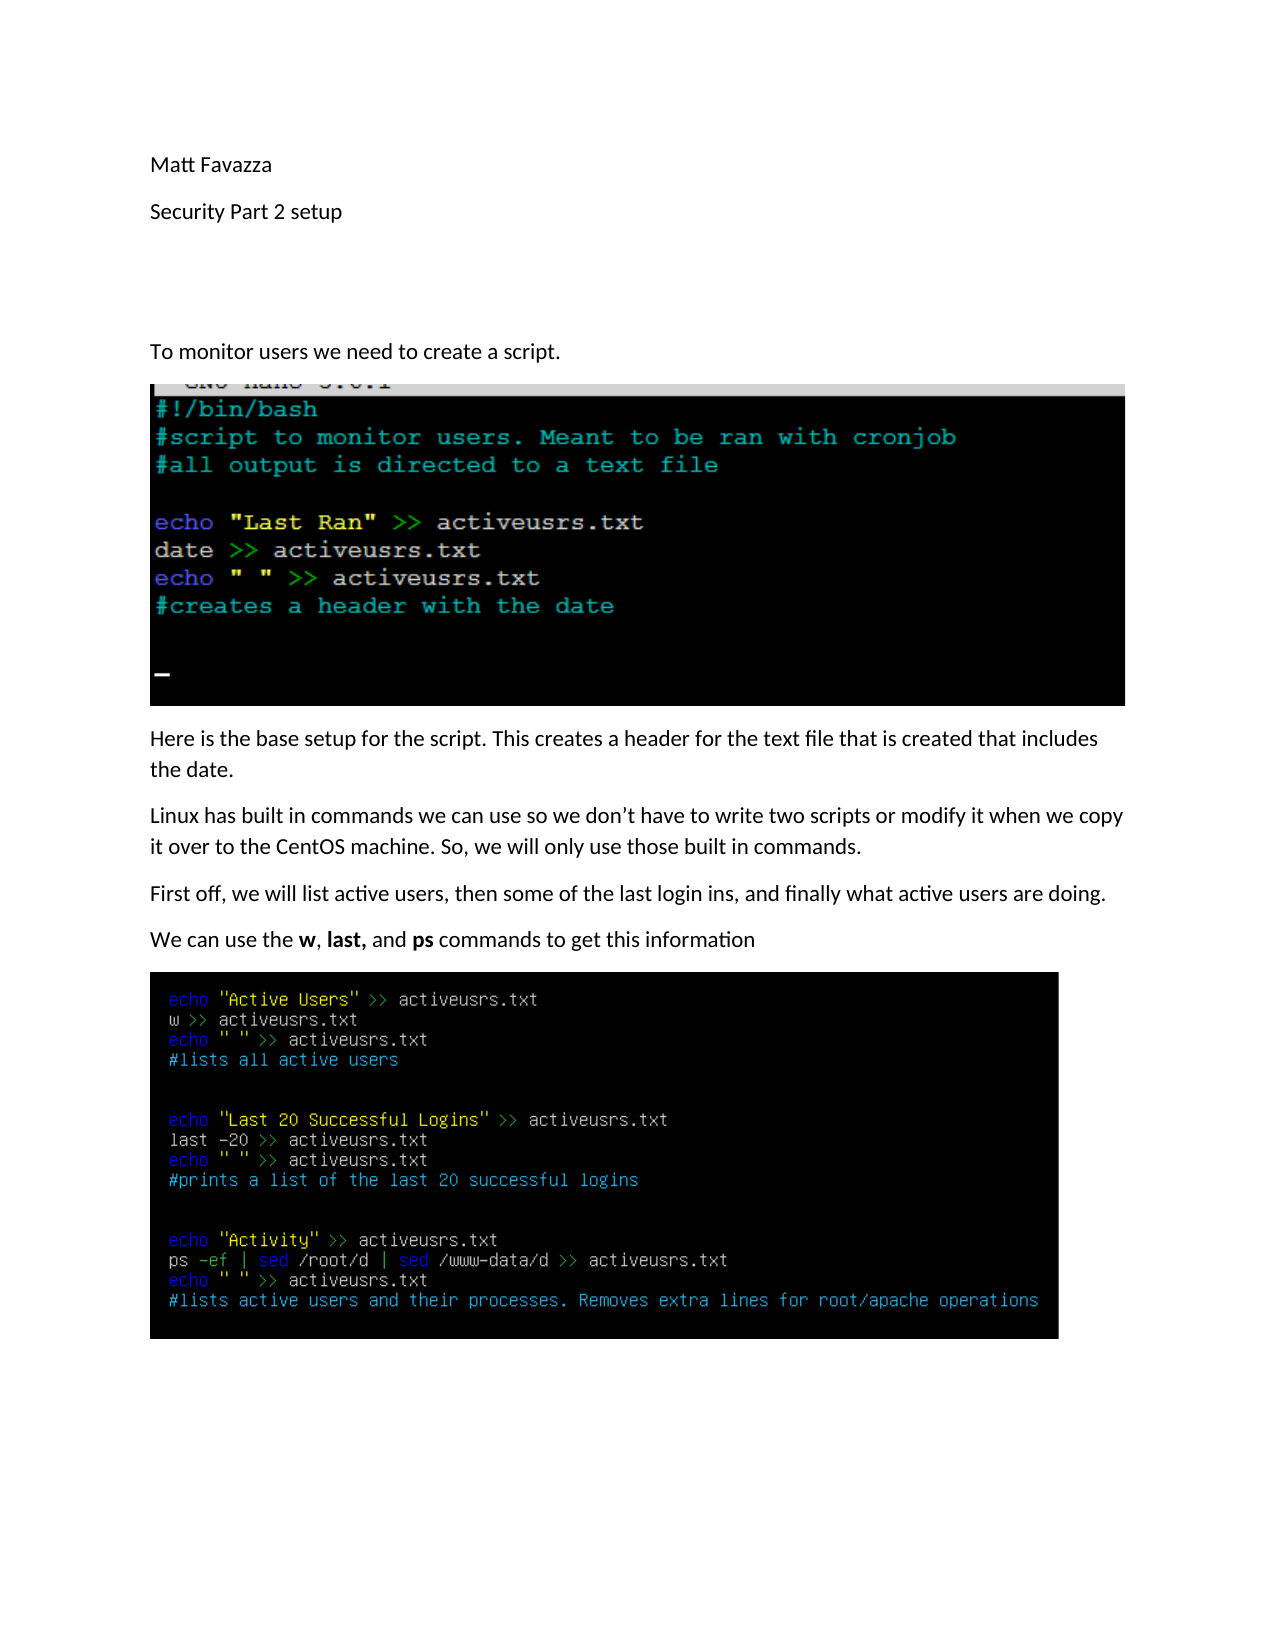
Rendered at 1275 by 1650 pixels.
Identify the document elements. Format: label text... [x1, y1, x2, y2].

text Security Part 2 setup [150, 197, 1125, 225]
picture [150, 972, 1059, 1339]
text Linux has built in commands we can use so we don’t have to write two scripts or modify it when we copy it over to the CentOS machine. So, we will only use those built in commands. [150, 802, 1125, 860]
text First off, we will list active users, then some of the last login ins, and finally what active users are doing. [150, 879, 1125, 907]
text We can use the w, last, and ps commands to get this information [150, 926, 1125, 954]
text To monitor users we need to create a script. [150, 337, 1125, 366]
picture [150, 384, 1125, 706]
text Here is the base setup for the script. This creates a header for the text file that is created that includes the date. [150, 724, 1125, 783]
text Matt Favazza [150, 150, 1125, 178]
